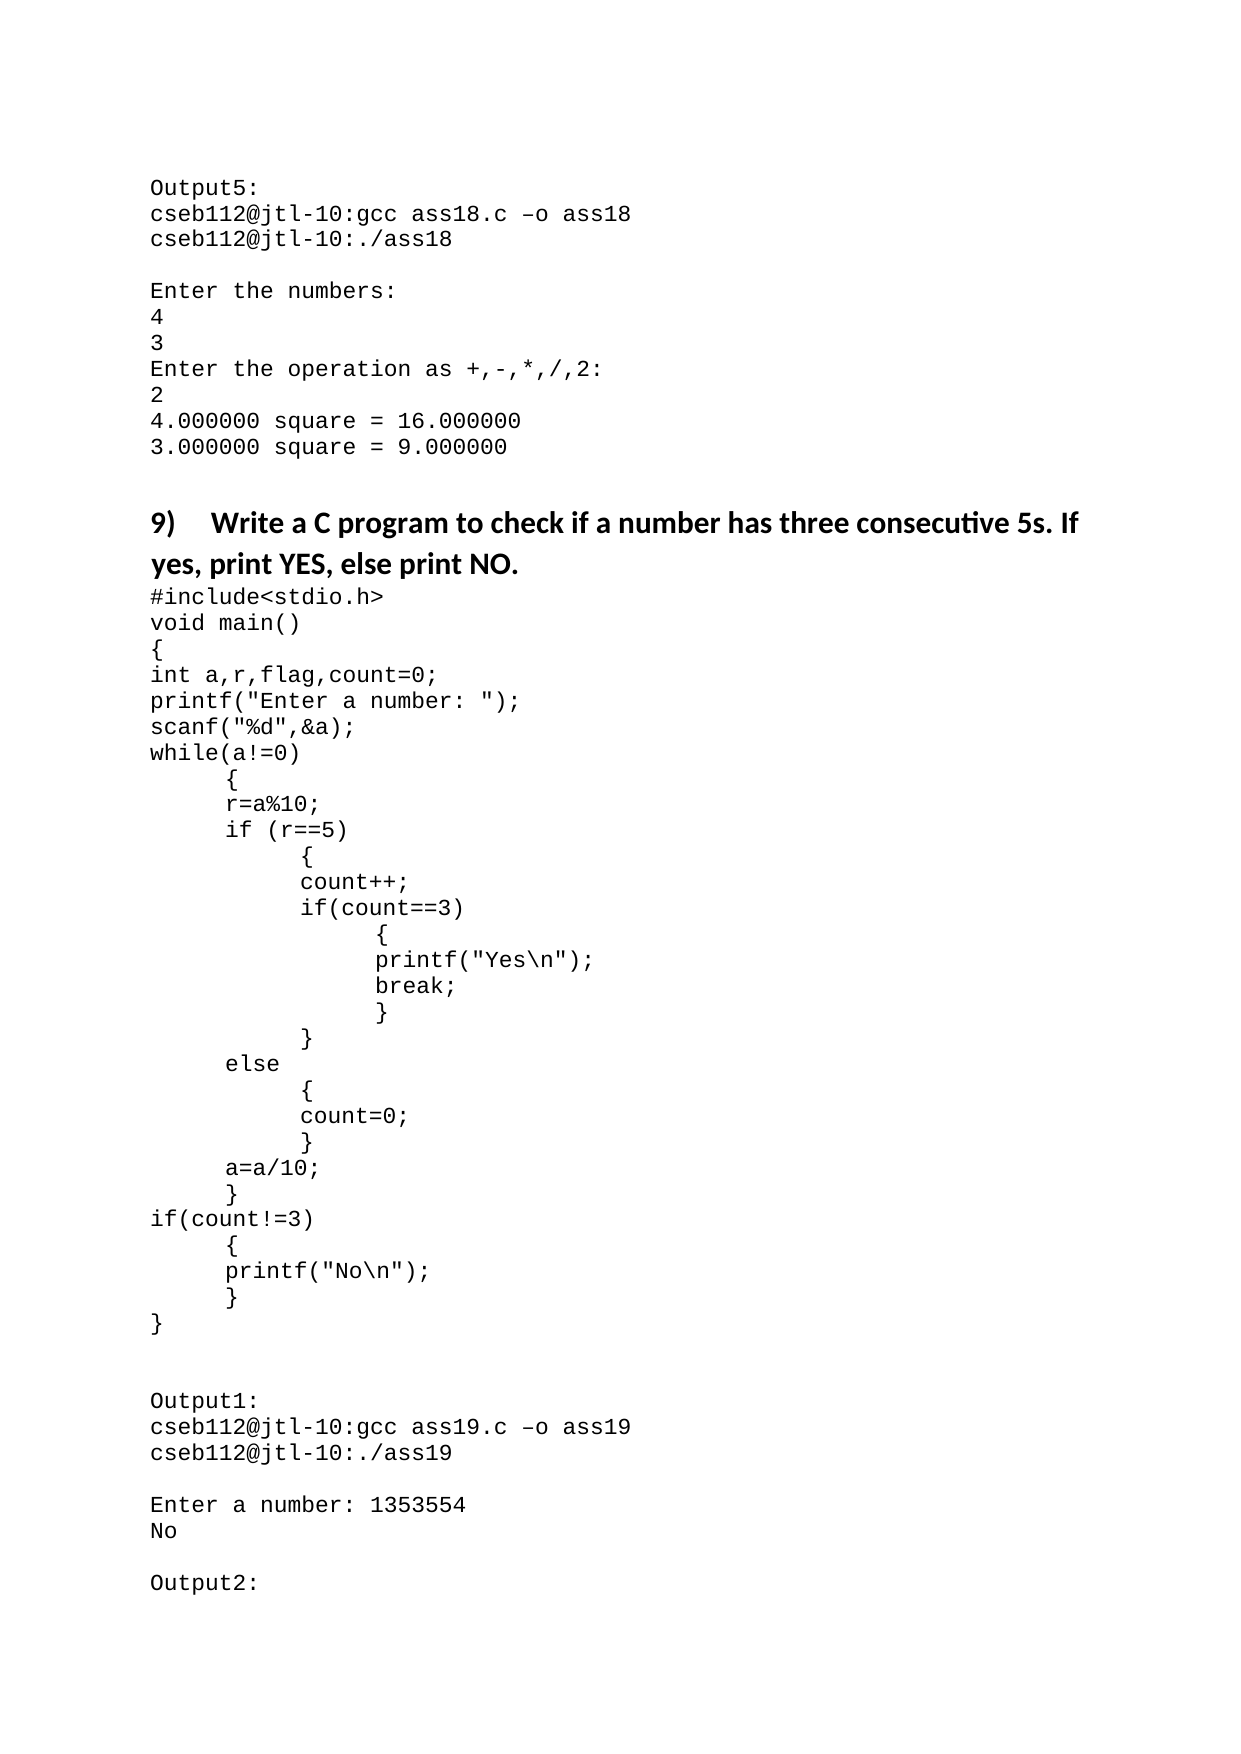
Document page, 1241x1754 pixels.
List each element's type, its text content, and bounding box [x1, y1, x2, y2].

text No [150, 1519, 1090, 1545]
text int a,r,flag,count=0; [150, 663, 1090, 689]
text if (r==5) [150, 819, 1090, 845]
text r=a%10; [150, 793, 1090, 819]
text 3 [150, 332, 1090, 357]
text 2 [150, 383, 1090, 409]
text } [150, 1000, 1090, 1026]
text count++; [150, 871, 1090, 897]
text 4 [150, 306, 1090, 332]
text printf("Enter a number: "); [150, 689, 1090, 715]
text Enter the operation as +,-,*,/,2: [150, 357, 1090, 383]
text while(a!=0) [150, 741, 1090, 767]
text cseb112@jtl-10:./ass19 [150, 1441, 1090, 1467]
text 3.000000 square = 9.000000 [150, 435, 1090, 461]
text } [150, 1312, 1090, 1337]
text 9) Write a C program to check if a number has three consecutive 5s. If yes, print YES, else print NO. [150, 503, 1090, 582]
text } [150, 1026, 1090, 1052]
text if(count!=3) [150, 1208, 1090, 1234]
text break; [150, 974, 1090, 1000]
text } [150, 1130, 1090, 1156]
text Output2: [150, 1571, 1090, 1597]
text } [150, 1182, 1090, 1208]
text } [150, 1286, 1090, 1312]
text Output5: [150, 176, 1090, 202]
text else [150, 1052, 1090, 1078]
text { [150, 1234, 1090, 1260]
text cseb112@jtl-10:./ass18 [150, 228, 1090, 254]
text Enter a number: 1353554 [150, 1493, 1090, 1519]
text void main() [150, 611, 1090, 637]
text Enter the numbers: [150, 280, 1090, 306]
text 4.000000 square = 16.000000 [150, 409, 1090, 435]
text a=a/10; [150, 1156, 1090, 1182]
text cseb112@jtl-10:gcc ass19.c –o ass19 [150, 1415, 1090, 1441]
text printf("No\n"); [150, 1260, 1090, 1286]
text #include<stdio.h> [150, 585, 1090, 611]
text { [150, 922, 1090, 948]
text printf("Yes\n"); [150, 948, 1090, 974]
text { [150, 637, 1090, 663]
text count=0; [150, 1104, 1090, 1130]
text if(count==3) [150, 897, 1090, 922]
text { [150, 845, 1090, 871]
text scanf("%d",&a); [150, 715, 1090, 741]
text { [150, 1078, 1090, 1104]
text cseb112@jtl-10:gcc ass18.c –o ass18 [150, 202, 1090, 228]
text { [150, 767, 1090, 793]
text Output1: [150, 1389, 1090, 1415]
